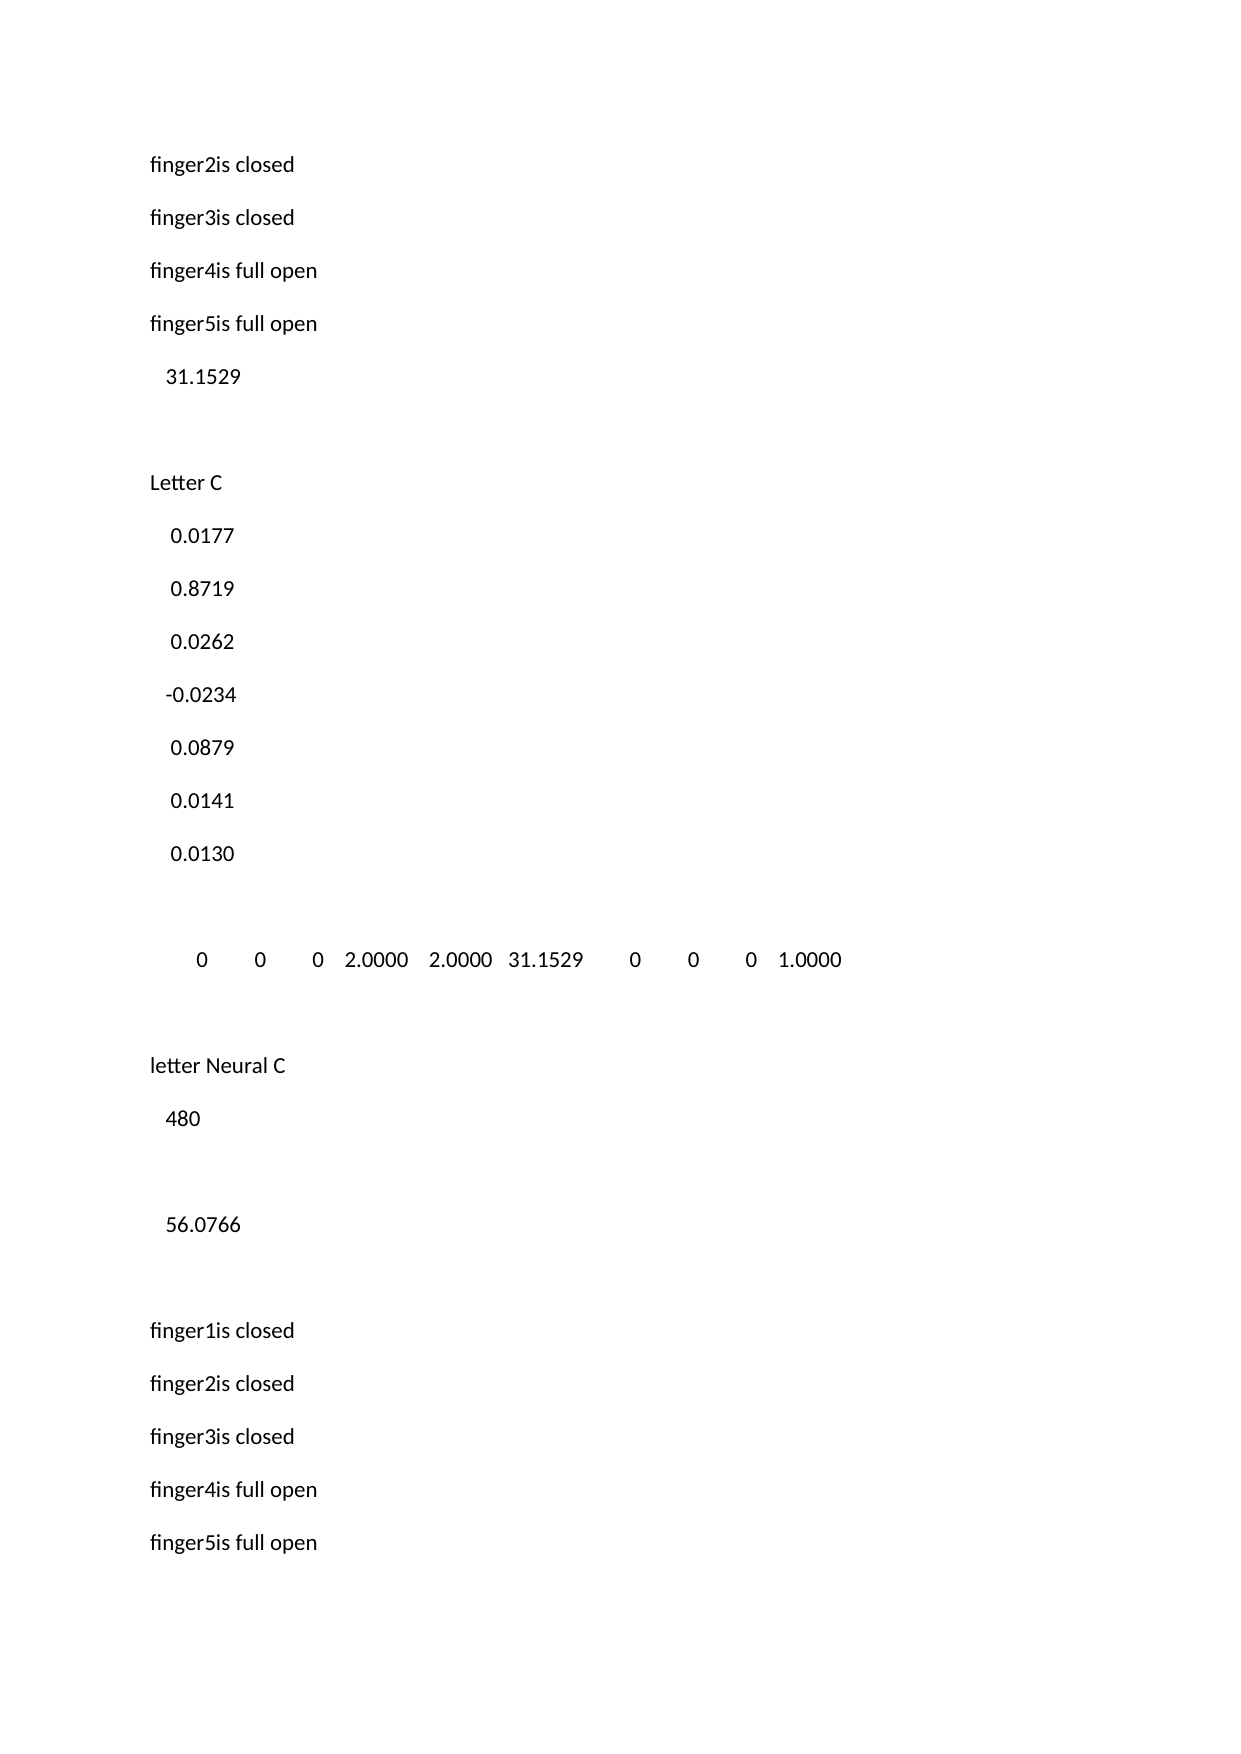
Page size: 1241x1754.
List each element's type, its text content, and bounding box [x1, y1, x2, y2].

text finger3is closed [150, 1422, 1090, 1451]
text Letter C [150, 468, 1090, 496]
text 0.8719 [150, 574, 1090, 602]
text letter Neural C [150, 1051, 1090, 1079]
text finger5is full open [150, 309, 1090, 337]
text finger4is full open [150, 1476, 1090, 1503]
text 0.0177 [150, 521, 1090, 549]
text 0.0130 [150, 839, 1090, 867]
text finger2is closed [150, 1369, 1090, 1397]
text 0.0262 [150, 627, 1090, 655]
text finger5is full open [150, 1528, 1090, 1557]
text 0.0879 [150, 733, 1090, 761]
text finger4is full open [150, 256, 1090, 284]
text 0 0 0 2.0000 2.0000 31.1529 0 0 0 1.0000 [150, 945, 1090, 973]
text 56.0766 [150, 1210, 1090, 1238]
text finger1is closed [150, 1316, 1090, 1344]
text finger2is closed [150, 150, 1090, 178]
text 0.0141 [150, 786, 1090, 814]
text 480 [150, 1104, 1090, 1132]
text 31.1529 [150, 362, 1090, 390]
text -0.0234 [150, 680, 1090, 708]
text finger3is closed [150, 203, 1090, 231]
